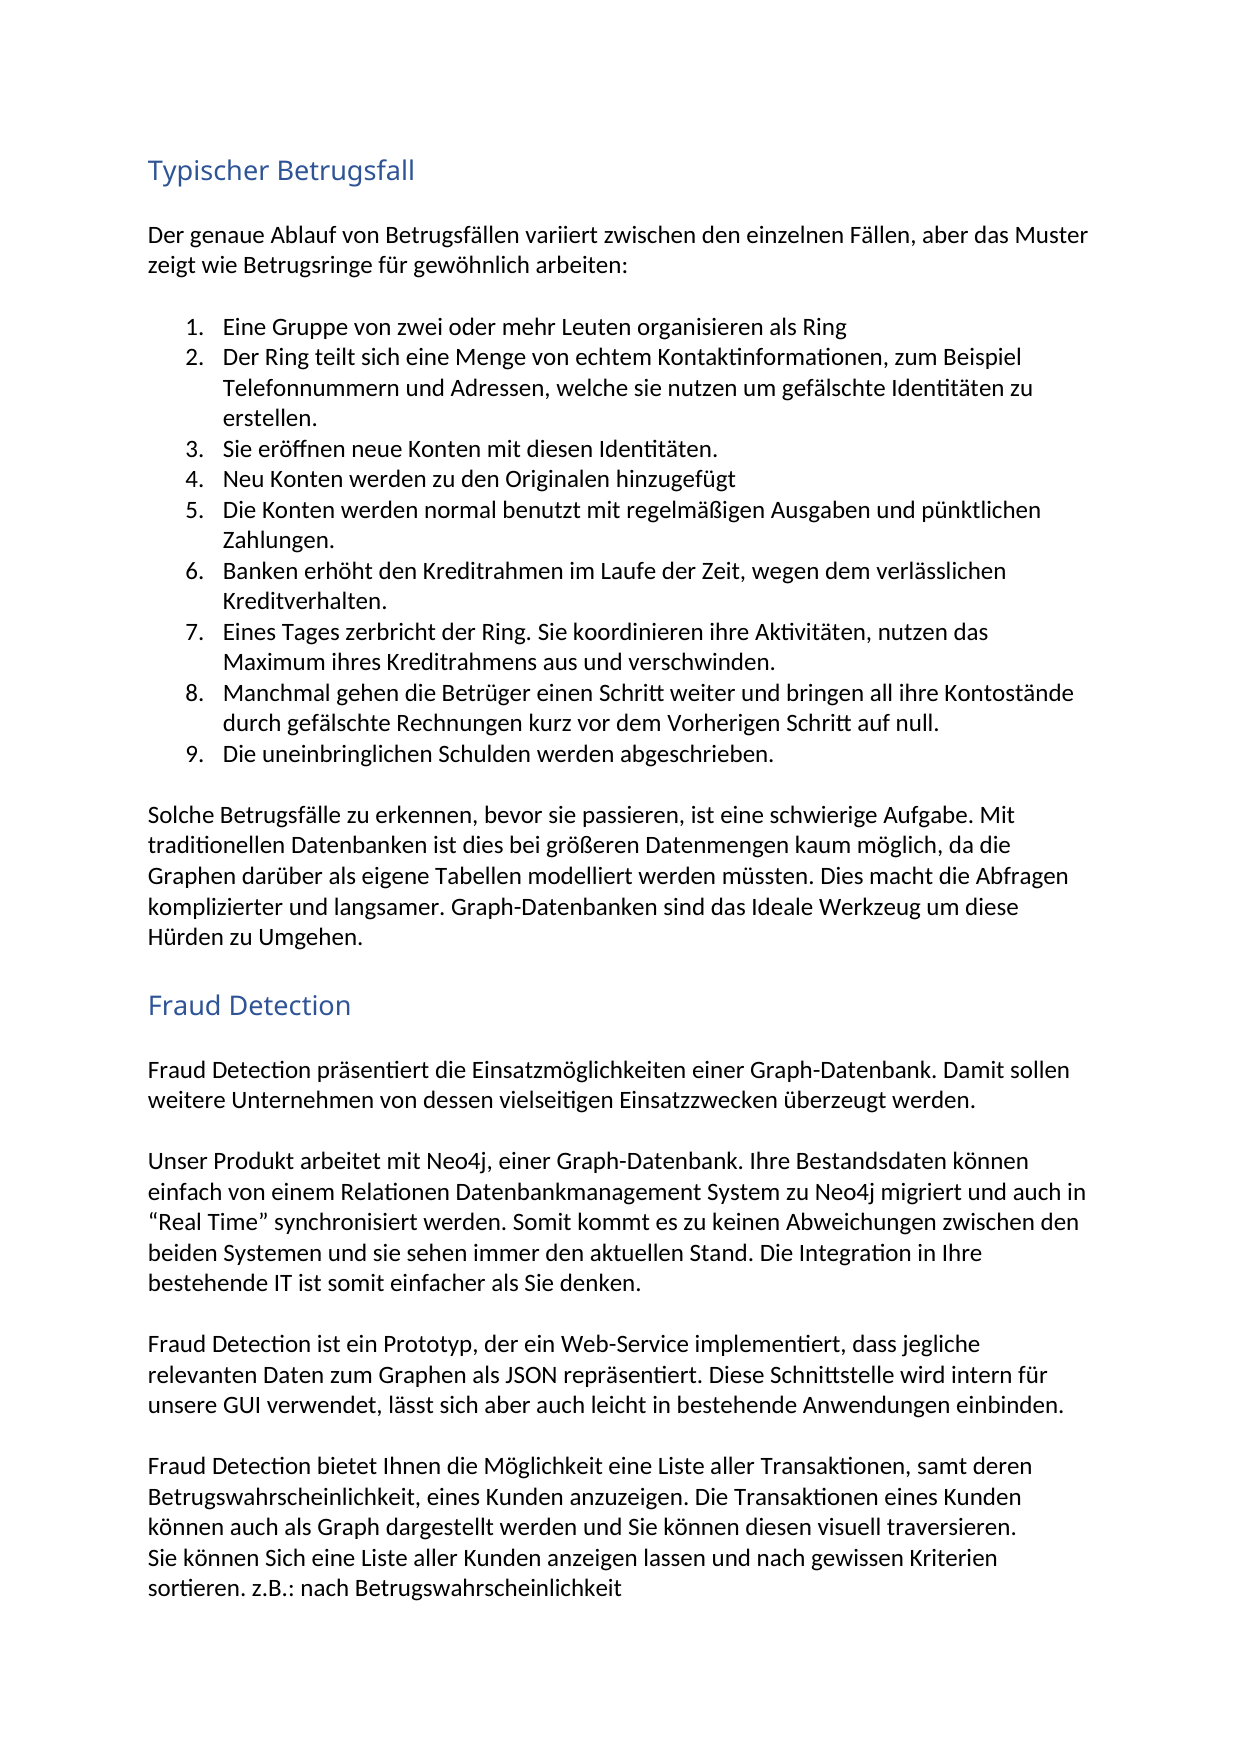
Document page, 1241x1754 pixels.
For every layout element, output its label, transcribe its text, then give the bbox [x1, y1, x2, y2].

list Sie eröffnen neue Konten mit diesen Identitäten. [185, 433, 1093, 463]
list Banken erhöht den Kreditrahmen im Laufe der Zeit, wegen dem verlässlichen Kreditverhalten. [185, 555, 1093, 616]
list Eine Gruppe von zwei oder mehr Leuten organisieren als Ring [185, 311, 1093, 341]
list Die uneinbringlichen Schulden werden abgeschrieben. [185, 738, 1093, 768]
text Fraud Detection bietet Ihnen die Möglichkeit eine Liste aller Transaktionen, samt deren Betrugswahrscheinlichkeit, eines Kunden anzuzeigen. Die Transaktionen eines Kunden können auch als Graph dargestellt werden und Sie können diesen visuell traversieren. [148, 1451, 1093, 1542]
text Sie können Sich eine Liste aller Kunden anzeigen lassen und nach gewissen Kriterien sortieren. z.B.: nach Betrugswahrscheinlichkeit [148, 1542, 1093, 1603]
text Fraud Detection ist ein Prototyp, der ein Web-Service implementiert, dass jegliche relevanten Daten zum Graphen als JSON repräsentiert. Diese Schnittstelle wird intern für unsere GUI verwendet, lässt sich aber auch leicht in bestehende Anwendungen einbinden. [148, 1328, 1093, 1420]
subtitle Typischer Betrugsfall [148, 152, 1093, 189]
list Der Ring teilt sich eine Menge von echtem Kontaktinformationen, zum Beispiel Telefonnummern und Adressen, welche sie nutzen um gefälschte Identitäten zu erstellen. [185, 341, 1093, 433]
text Der genaue Ablauf von Betrugsfällen variiert zwischen den einzelnen Fällen, aber das Muster zeigt wie Betrugsringe für gewöhnlich arbeiten: [148, 219, 1093, 280]
list Neu Konten werden zu den Originalen hinzugefügt [185, 463, 1093, 494]
text Unser Produkt arbeitet mit Neo4j, einer Graph-Datenbank. Ihre Bestandsdaten können einfach von einem Relationen Datenbankmanagement System zu Neo4j migriert und auch in “Real Time” synchronisiert werden. Somit kommt es zu keinen Abweichungen zwischen den beiden Systemen und sie sehen immer den aktuellen Stand. Die Integration in Ihre bestehende IT ist somit einfacher als Sie denken. [148, 1145, 1093, 1298]
subtitle Fraud Detection [148, 986, 1093, 1023]
text Fraud Detection präsentiert die Einsatzmöglichkeiten einer Graph-Datenbank. Damit sollen weitere Unternehmen von dessen vielseitigen Einsatzzwecken überzeugt werden. [148, 1054, 1093, 1115]
text Solche Betrugsfälle zu erkennen, bevor sie passieren, ist eine schwierige Aufgabe. Mit traditionellen Datenbanken ist dies bei größeren Datenmengen kaum möglich, da die Graphen darüber als eigene Tabellen modelliert werden müssten. Dies macht die Abfragen komplizierter und langsamer. Graph-Datenbanken sind das Ideale Werkzeug um diese Hürden zu Umgehen. [148, 799, 1093, 952]
list Die Konten werden normal benutzt mit regelmäßigen Ausgaben und pünktlichen Zahlungen. [185, 494, 1093, 555]
list Eines Tages zerbricht der Ring. Sie koordinieren ihre Aktivitäten, nutzen das Maximum ihres Kreditrahmens aus und verschwinden. [185, 616, 1093, 677]
list Manchmal gehen die Betrüger einen Schritt weiter und bringen all ihre Kontostände durch gefälschte Rechnungen kurz vor dem Vorherigen Schritt auf null. [185, 677, 1093, 738]
